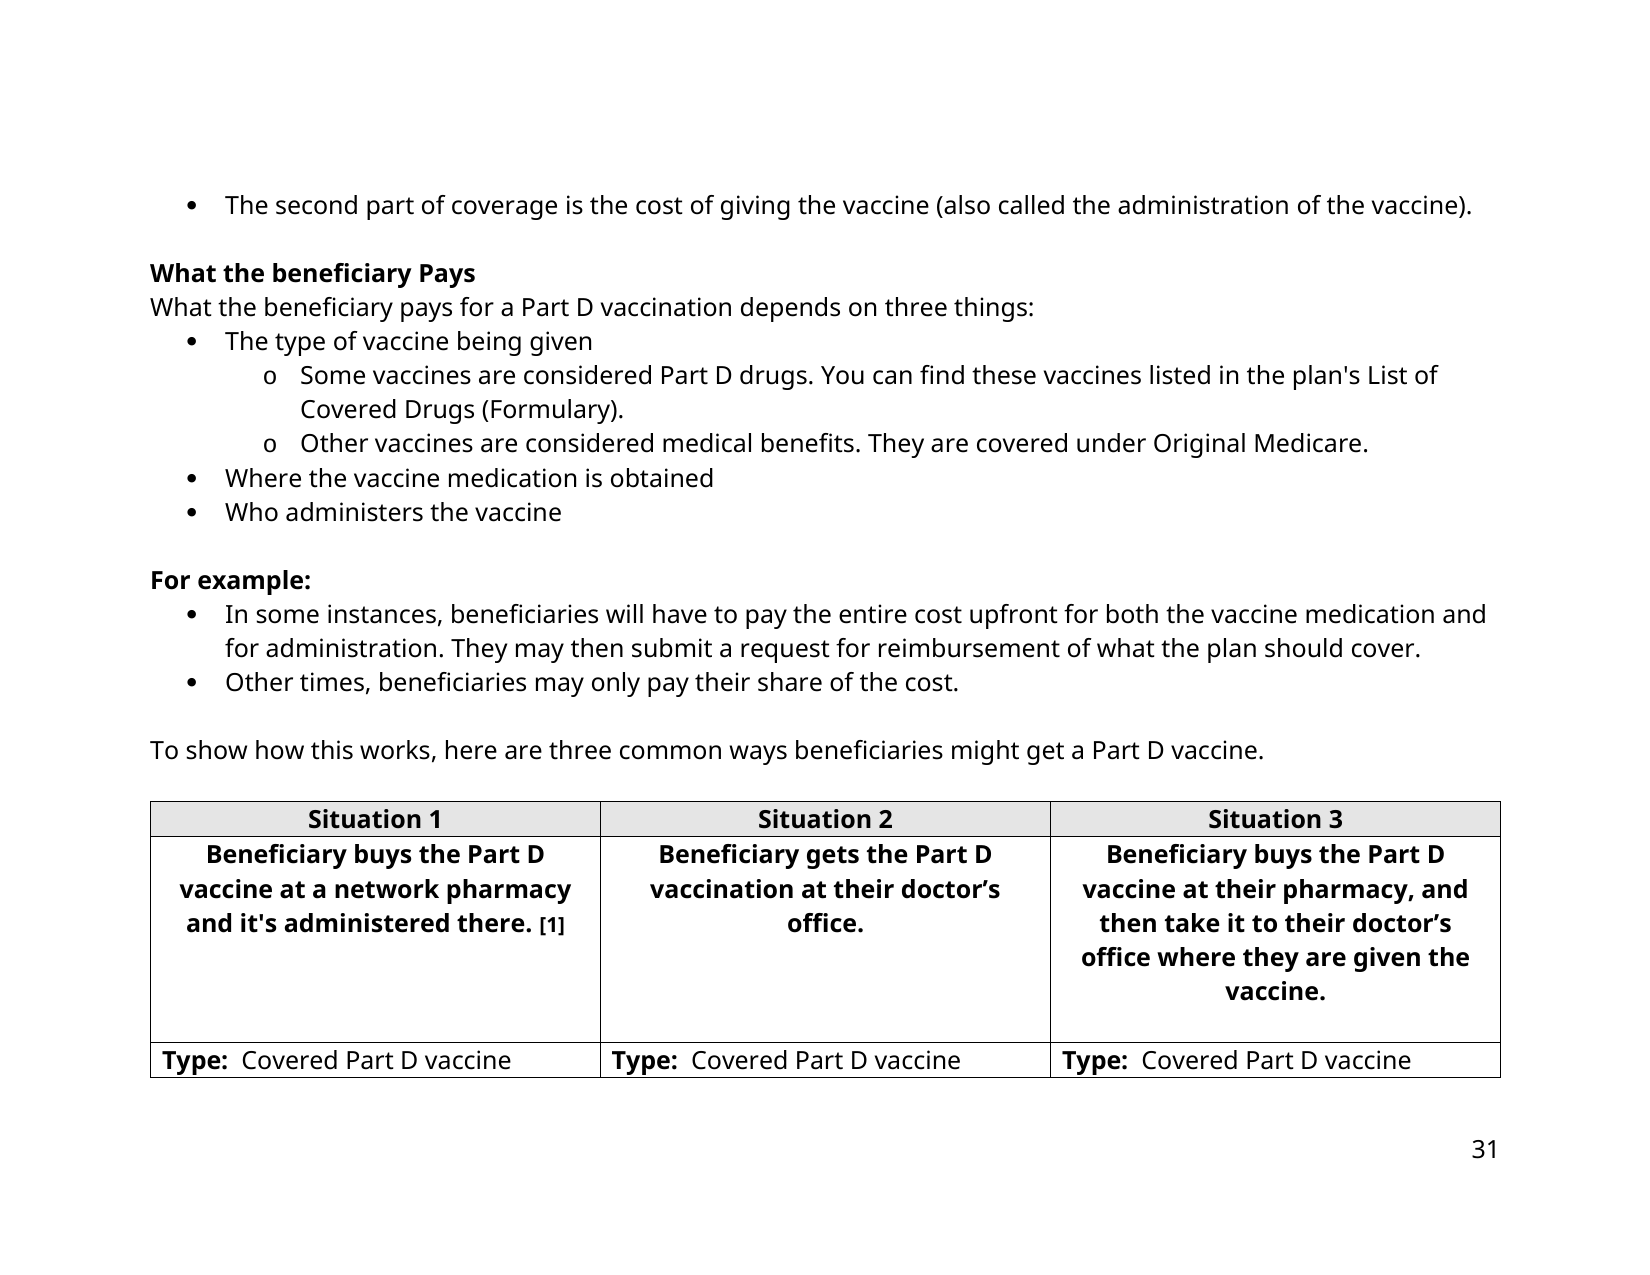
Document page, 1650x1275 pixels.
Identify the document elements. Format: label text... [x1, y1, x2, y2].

table_cell Beneficiary buys the Part D vaccine at a network pharmacy and it's administered there. [1] [151, 837, 600, 1042]
table_header Situation 3 [1051, 802, 1500, 836]
list The second part of coverage is the cost of giving the vaccine (also called the administration of the vaccine). [187, 187, 1500, 222]
table_header Situation 2 [601, 802, 1050, 836]
table_cell Beneficiary buys the Part D vaccine at their pharmacy, and then take it to their doctor’s office where they are given the vaccine. [1051, 837, 1500, 1042]
list In some instances, beneficiaries will have to pay the entire cost upfront for both the vaccine medication and for administration. They may then submit a request for reimbursement of what the plan should cover. [187, 597, 1500, 665]
text To show how this works, here are three common ways beneficiaries might get a Part D vaccine. [150, 733, 1500, 767]
table_header Situation 1 [151, 802, 600, 836]
list The type of vaccine being given [187, 324, 1500, 358]
list Other vaccines are considered medical benefits. They are covered under Original Medicare. [262, 426, 1500, 460]
list Other times, beneficiaries may only pay their share of the cost. [187, 665, 1500, 699]
list Some vaccines are considered Part D drugs. You can find these vaccines listed in the plan's List of Covered Drugs (Formulary). [262, 358, 1500, 426]
list Who administers the vaccine [187, 494, 1500, 528]
text For example: [150, 563, 1500, 597]
table_cell Beneficiary gets the Part D vaccination at their doctor’s office. [601, 837, 1050, 1042]
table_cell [151, 1043, 600, 1077]
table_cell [601, 1043, 1050, 1077]
list Where the vaccine medication is obtained [187, 460, 1500, 494]
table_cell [1051, 1043, 1500, 1077]
text What the beneficiary pays for a Part D vaccination depends on three things: [150, 290, 1500, 324]
text What the beneficiary Pays [150, 256, 1500, 290]
